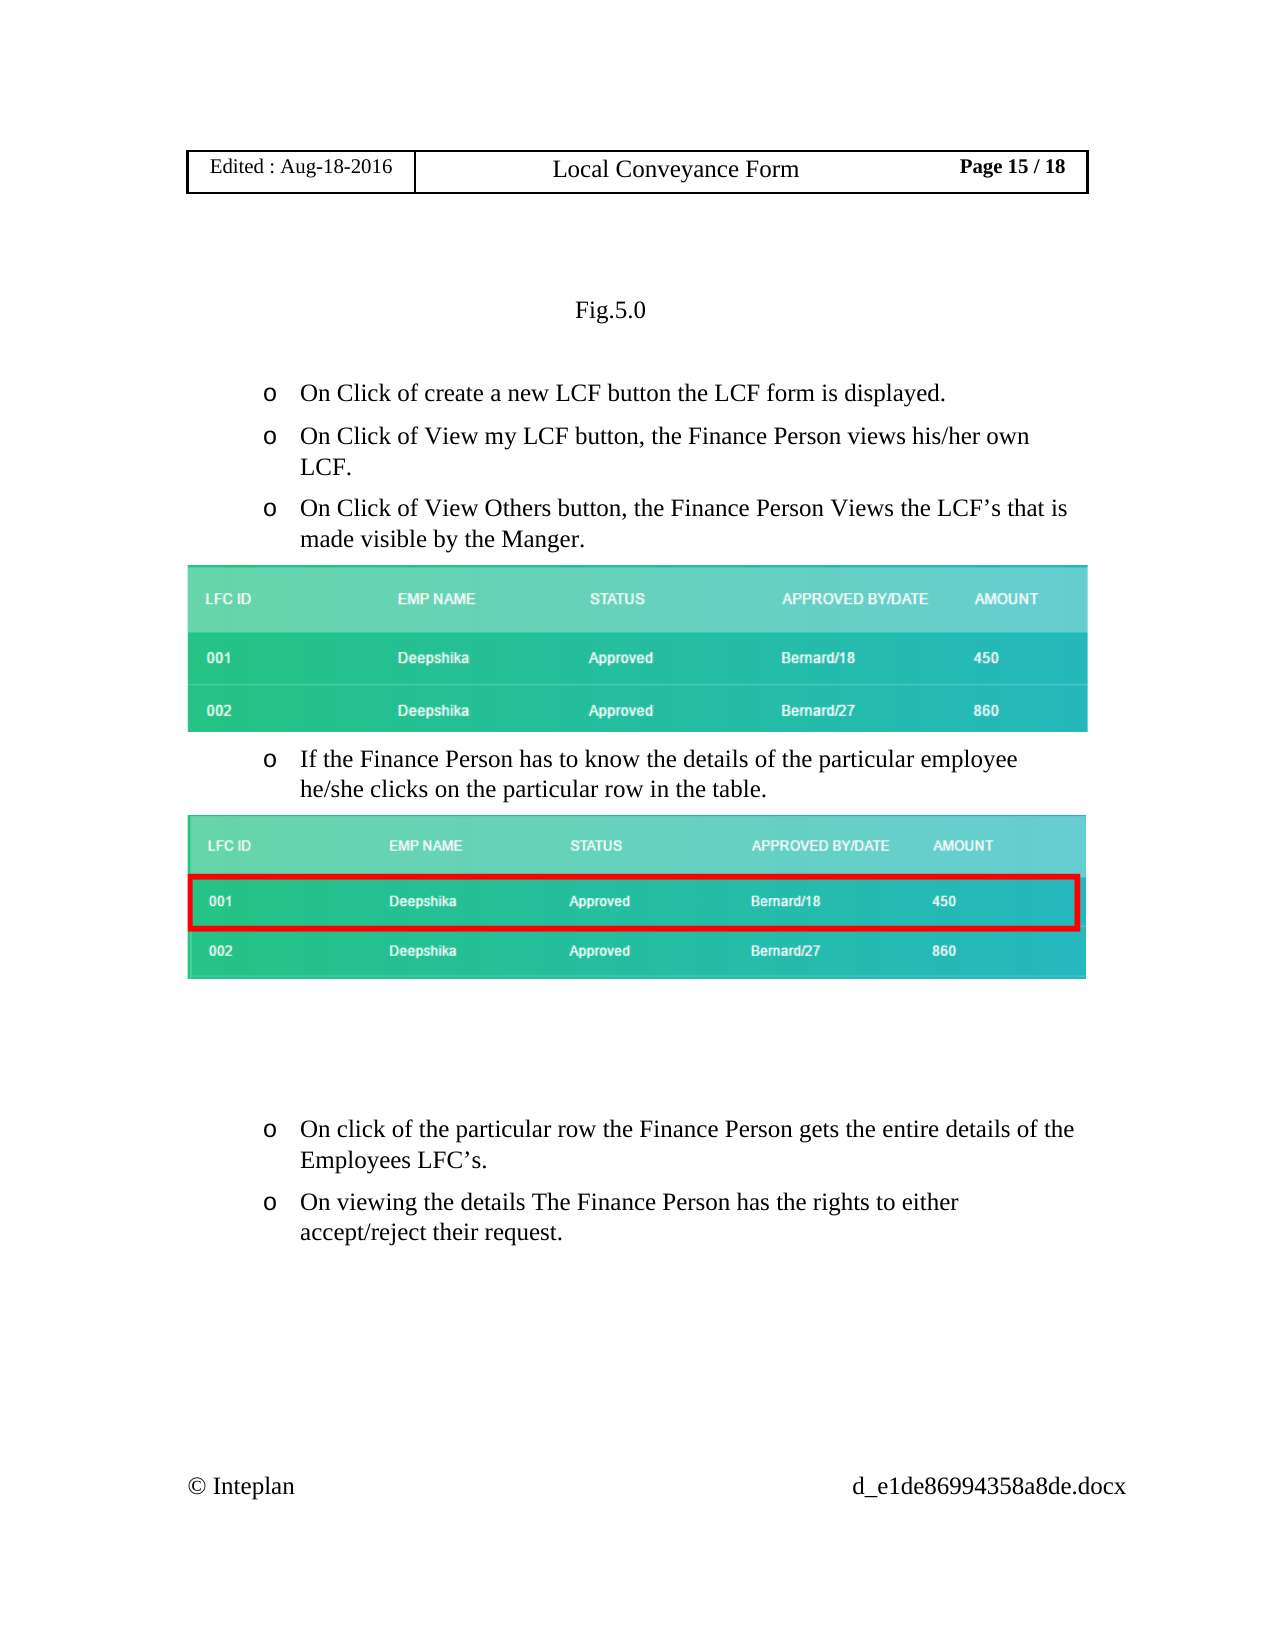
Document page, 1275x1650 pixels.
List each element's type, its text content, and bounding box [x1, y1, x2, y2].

text Fig.5.0 [187, 295, 1087, 324]
list If the Finance Person has to know the details of the particular employee he/she clicks on the particular row in the table. [262, 744, 1087, 803]
list On Click of View Others button, the Finance Person Views the LCF’s that is made visible by the Manger. [262, 493, 1087, 553]
list On click of the particular row the Finance Person gets the entire details of the Employees LFC’s. [262, 1114, 1087, 1174]
picture [187, 565, 1088, 732]
list On viewing the details The Finance Person has the rights to either accept/reject their request. [262, 1187, 1087, 1246]
list On Click of create a new LCF button the LCF form is displayed. [262, 378, 1087, 409]
picture [187, 815, 1086, 979]
list On Click of View my LCF button, the Finance Person views his/her own LCF. [262, 421, 1087, 481]
